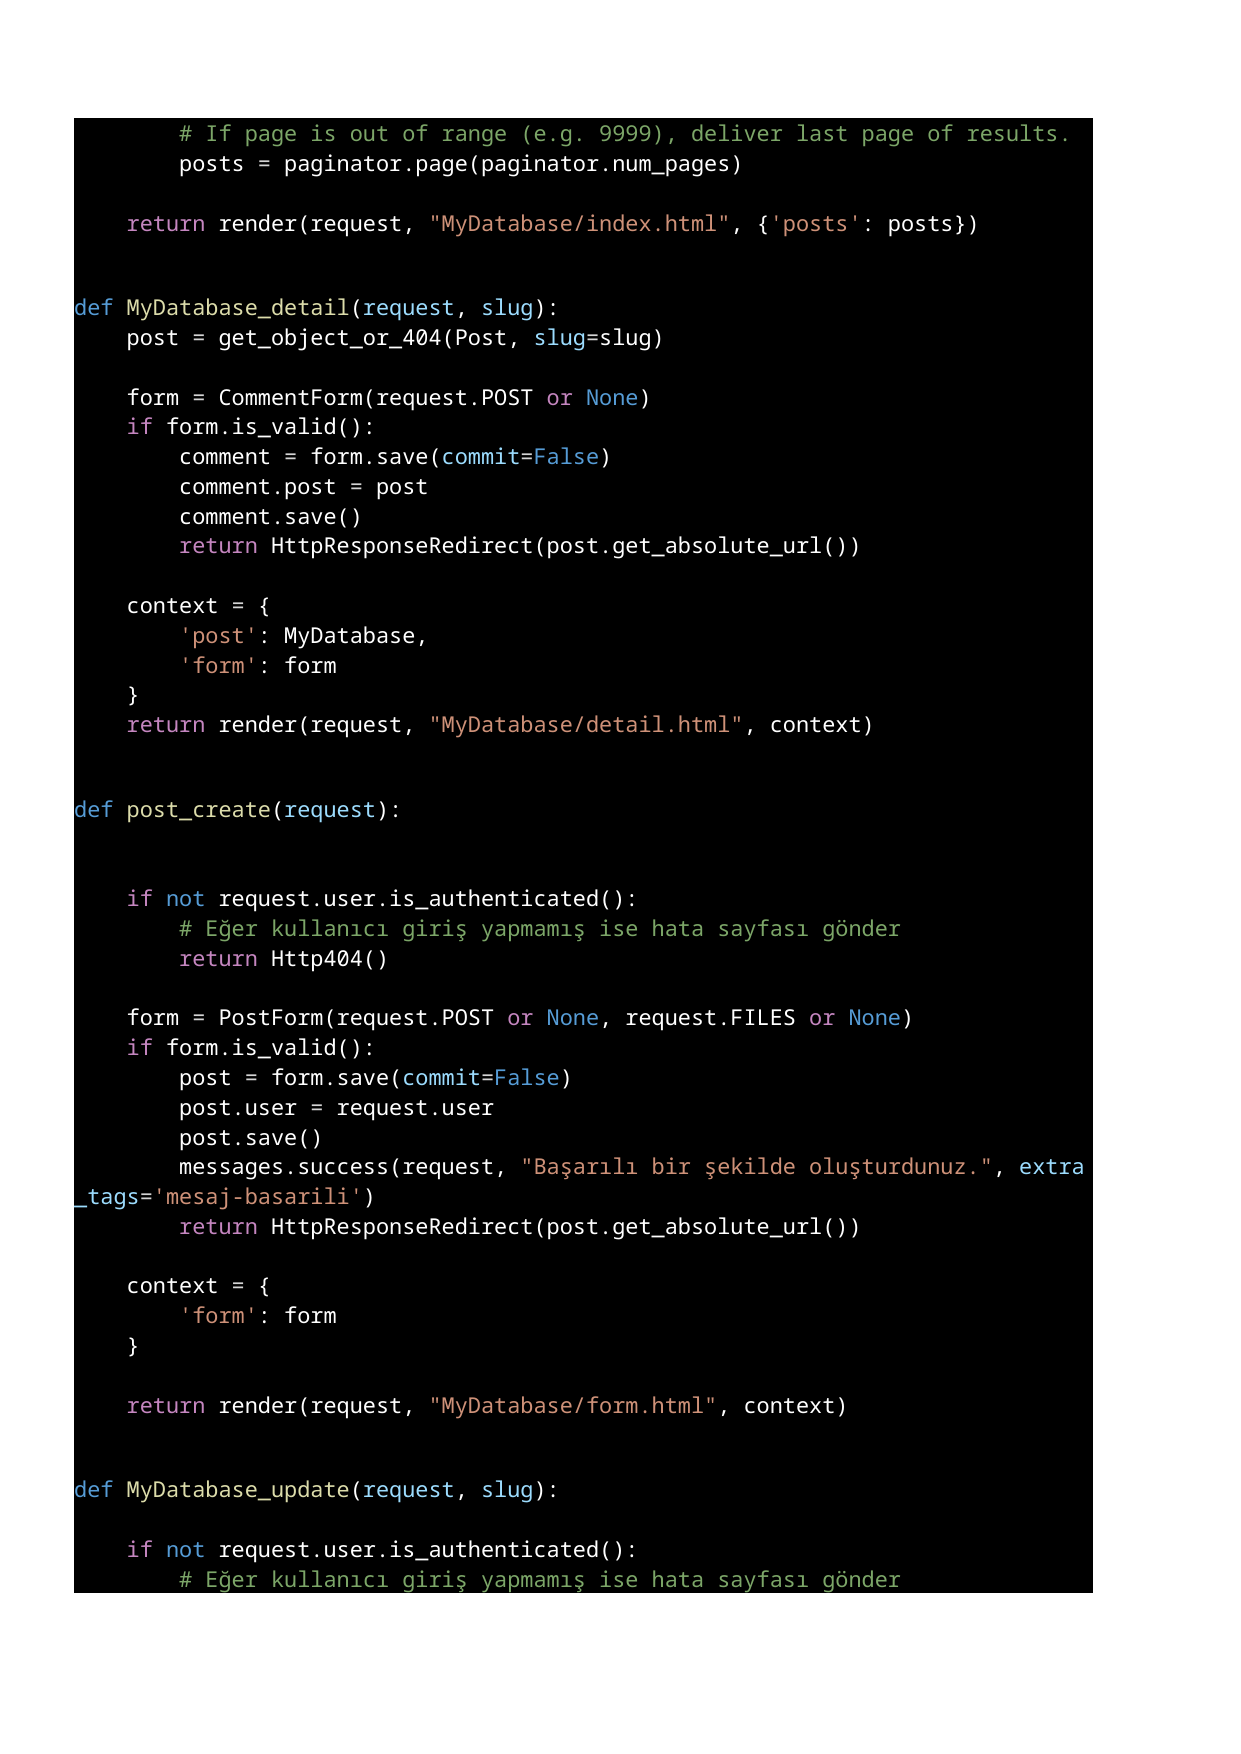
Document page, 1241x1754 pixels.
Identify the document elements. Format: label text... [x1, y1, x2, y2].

text messages.success(request, "Başarılı bir şekilde oluşturdunuz.", extra_tags='mesaj-basarili') [74, 1151, 1093, 1211]
text comment.post = post [74, 471, 1093, 501]
text if not request.user.is_authenticated(): [74, 1534, 1093, 1563]
text return HttpResponseRedirect(post.get_absolute_url()) [74, 530, 1093, 560]
text return render(request, "MyDatabase/form.html", context) [74, 1389, 1093, 1419]
text if form.is_valid(): [74, 1032, 1093, 1062]
text form = CommentForm(request.POST or None) [74, 381, 1093, 411]
text 'form': form [74, 649, 1093, 679]
text post.user = request.user [74, 1092, 1093, 1121]
text posts = paginator.page(paginator.num_pages) [74, 148, 1093, 178]
text def post_create(request): [74, 794, 1093, 823]
text # If page is out of range (e.g. 9999), deliver last page of results. [74, 118, 1093, 148]
text comment = form.save(commit=False) [74, 441, 1093, 471]
text post = form.save(commit=False) [74, 1062, 1093, 1092]
text 'post': MyDatabase, [74, 620, 1093, 649]
text return render(request, "MyDatabase/index.html", {'posts': posts}) [74, 207, 1093, 237]
text return render(request, "MyDatabase/detail.html", context) [74, 709, 1093, 739]
text # Eğer kullanıcı giriş yapmamış ise hata sayfası gönder [74, 1563, 1093, 1593]
text 'form': form [74, 1300, 1093, 1330]
text return Http404() [74, 943, 1093, 972]
text def MyDatabase_detail(request, slug): [74, 292, 1093, 322]
text context = { [74, 590, 1093, 620]
text } [74, 679, 1093, 709]
text # Eğer kullanıcı giriş yapmamış ise hata sayfası gönder [74, 913, 1093, 943]
text if form.is_valid(): [74, 411, 1093, 441]
text post.save() [74, 1121, 1093, 1151]
text context = { [74, 1270, 1093, 1300]
text comment.save() [74, 501, 1093, 530]
text if not request.user.is_authenticated(): [74, 883, 1093, 913]
text post = get_object_or_404(Post, slug=slug) [74, 322, 1093, 352]
text } [74, 1330, 1093, 1360]
text return HttpResponseRedirect(post.get_absolute_url()) [74, 1211, 1093, 1241]
text def MyDatabase_update(request, slug): [74, 1474, 1093, 1504]
text form = PostForm(request.POST or None, request.FILES or None) [74, 1002, 1093, 1032]
